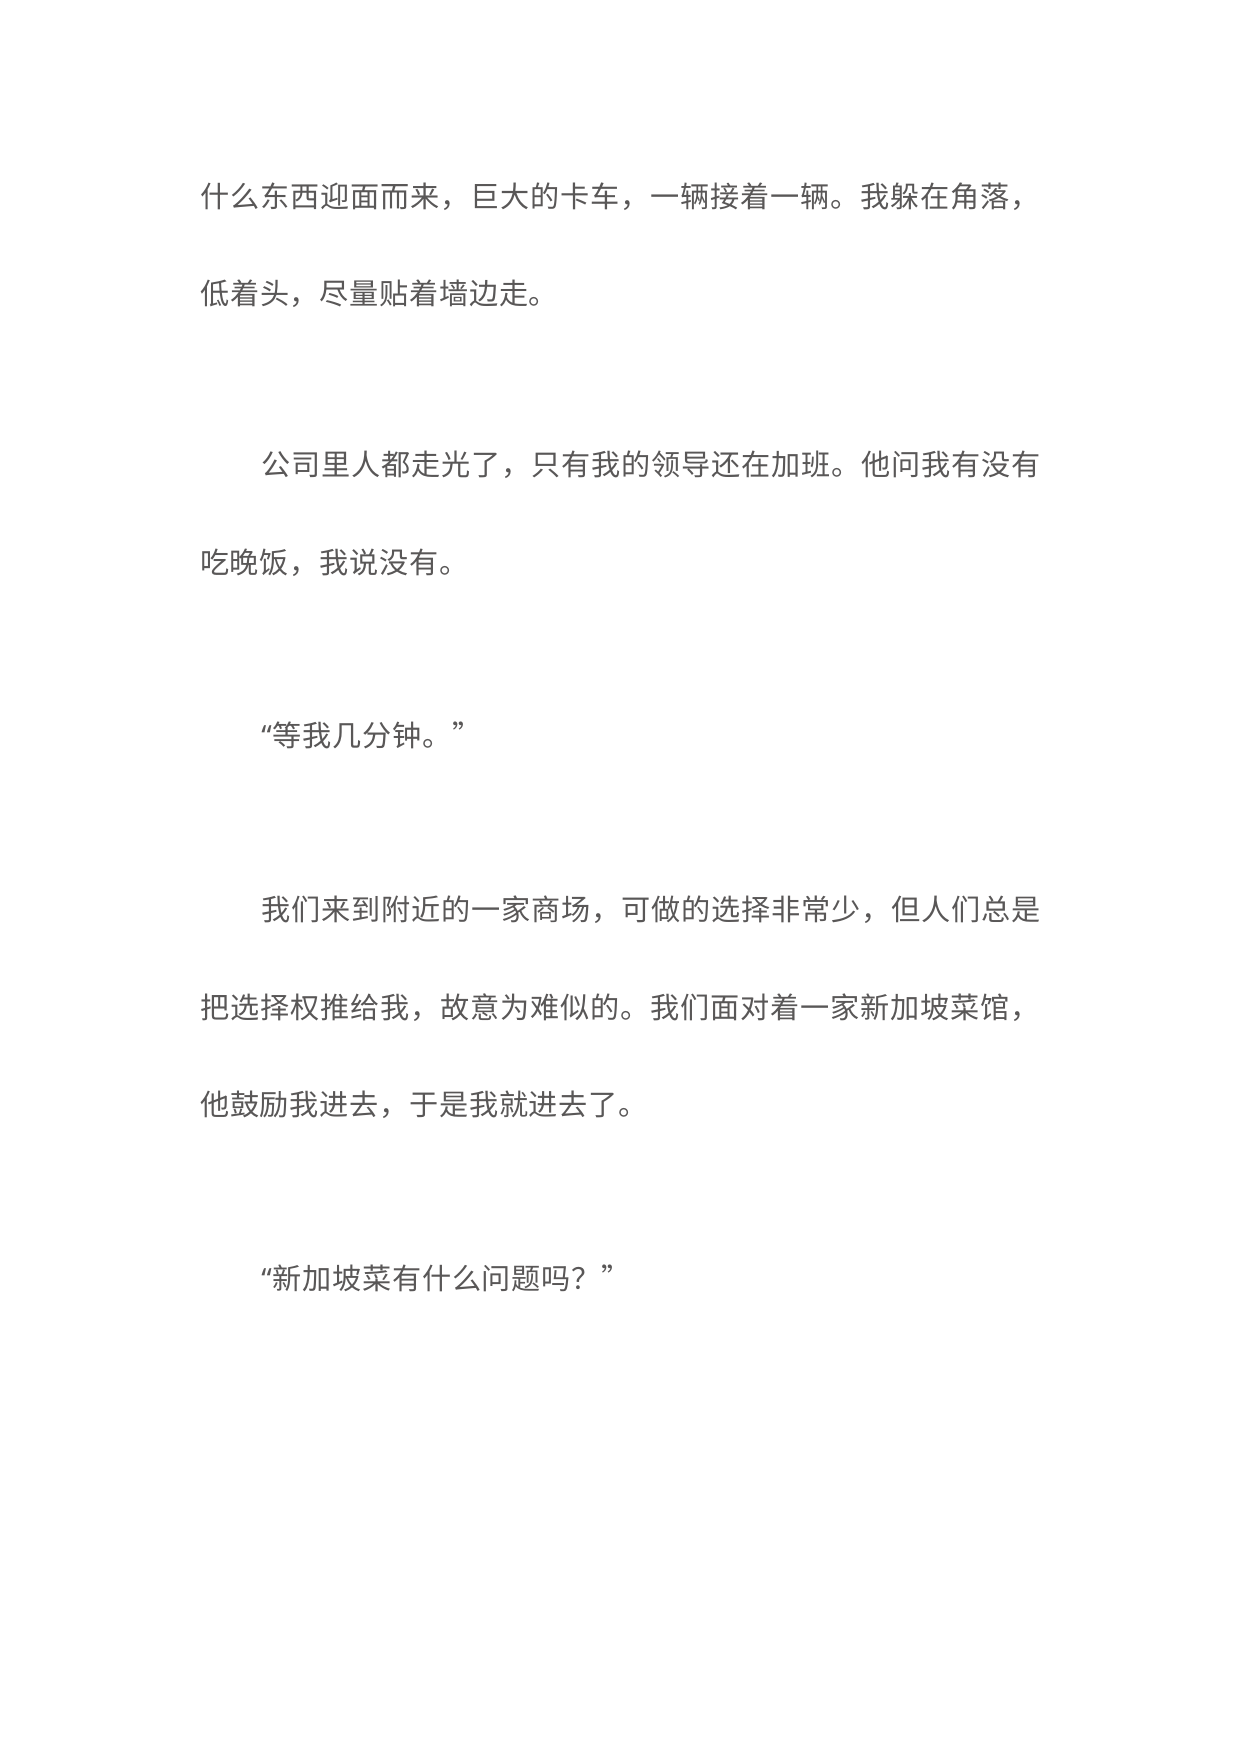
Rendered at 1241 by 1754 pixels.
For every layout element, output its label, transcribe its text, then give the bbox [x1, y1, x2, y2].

text “等我几分钟。” [200, 702, 1040, 767]
text “新加坡菜有什么问题吗？” [200, 1244, 1040, 1309]
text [200, 162, 1040, 324]
text 公司里人都走光了，只有我的领导还在加班。他问我有没有吃晚饭，我说没有。 [200, 430, 1040, 593]
text 我们来到附近的一家商场，可做的选择非常少，但人们总是把选择权推给我，故意为难似的。我们面对着一家新加坡菜馆，他鼓励我进去，于是我就进去了。 [200, 876, 1040, 1136]
